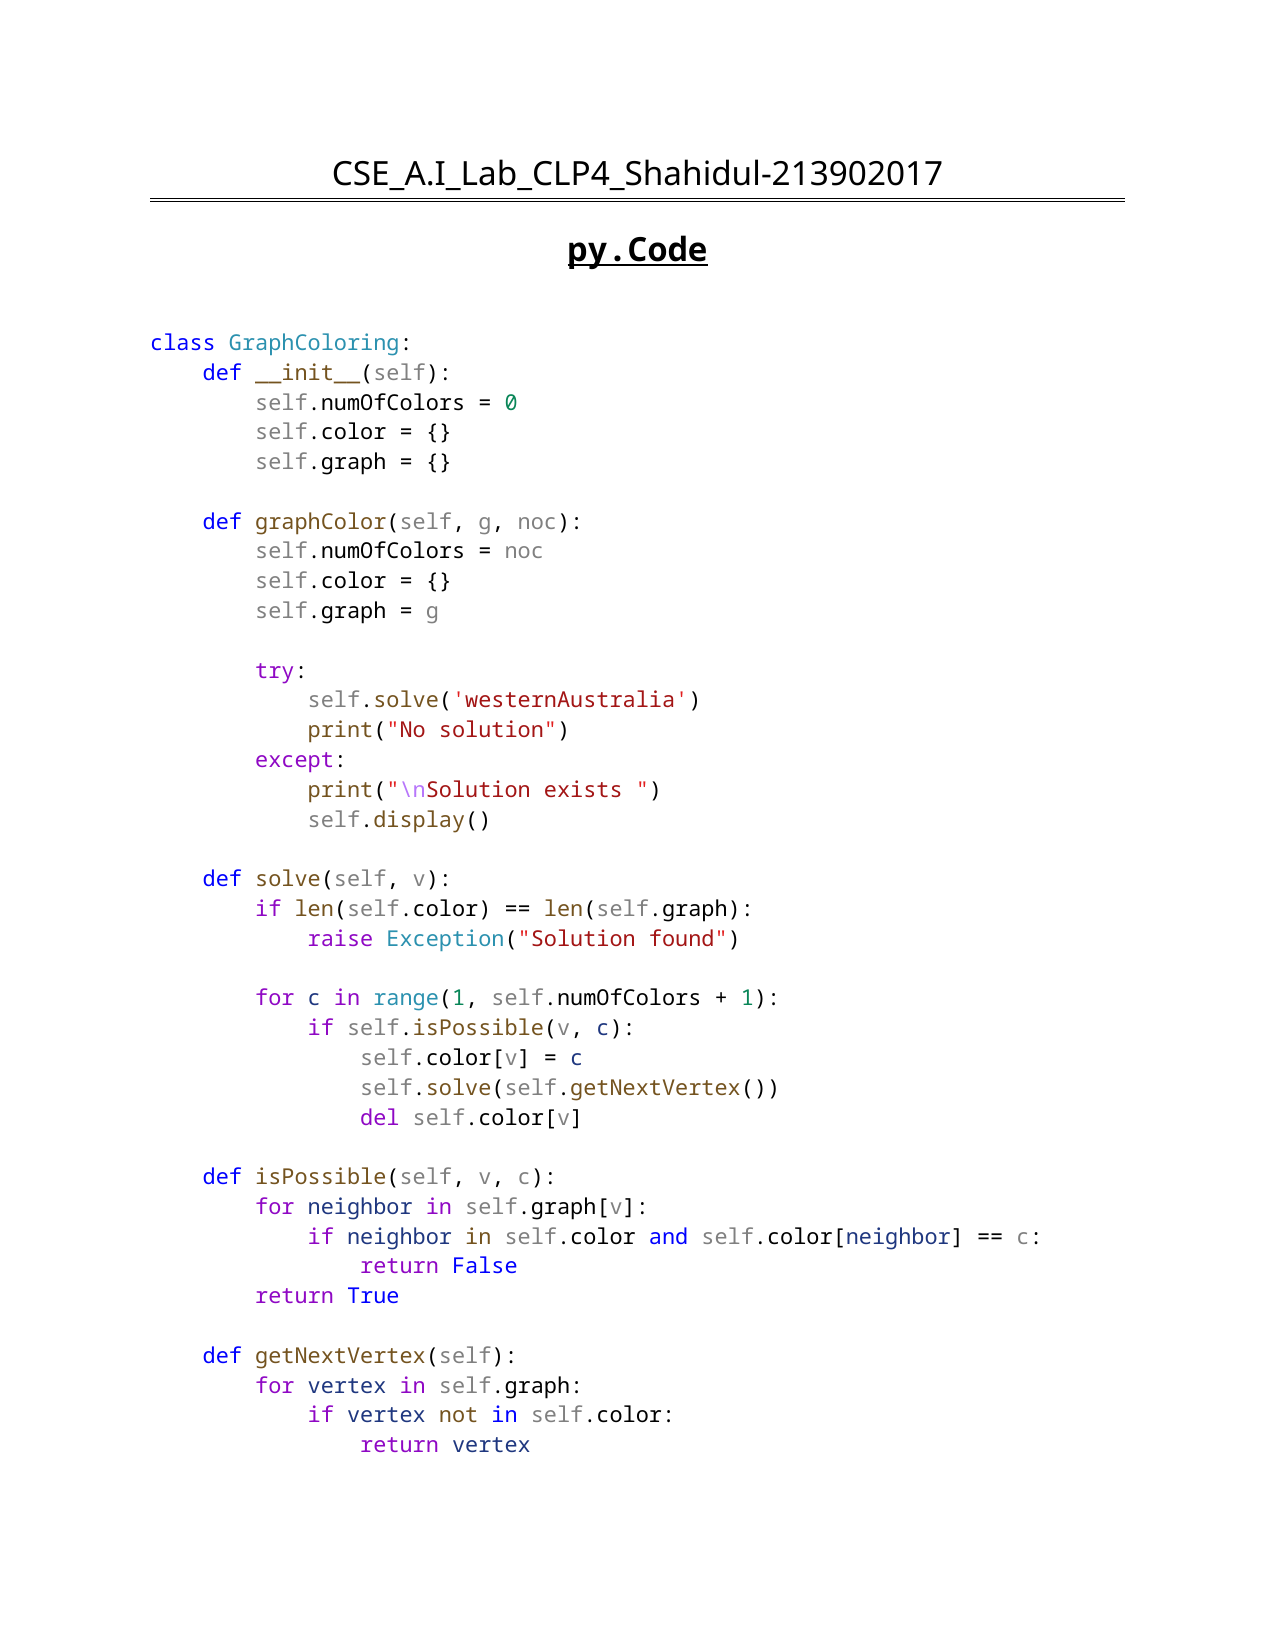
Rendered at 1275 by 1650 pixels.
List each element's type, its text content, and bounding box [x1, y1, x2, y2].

text if self.isPossible(v, c): [150, 1012, 1125, 1042]
text self.solve(self.getNextVertex()) [150, 1072, 1125, 1101]
text self.color[v] = c [150, 1042, 1125, 1072]
text CSE_A.I_Lab_CLP4_Shahidul-213902017 [150, 150, 1125, 198]
text self.numOfColors = noc [150, 535, 1125, 565]
text for c in range(1, self.numOfColors + 1): [150, 982, 1125, 1012]
text class GraphColoring: [150, 327, 1125, 357]
text if len(self.color) == len(self.graph): [150, 893, 1125, 923]
text return vertex [150, 1429, 1125, 1459]
text self.color = {} [150, 565, 1125, 595]
text self.graph = {} [150, 446, 1125, 476]
text def solve(self, v): [150, 863, 1125, 893]
text return True [150, 1280, 1125, 1310]
text def isPossible(self, v, c): [150, 1161, 1125, 1191]
text except: [150, 744, 1125, 774]
text try: [150, 654, 1125, 684]
text for neighbor in self.graph[v]: [150, 1191, 1125, 1221]
text self.numOfColors = 0 [150, 386, 1125, 416]
text py.Code [150, 226, 1125, 271]
text self.display() [150, 803, 1125, 833]
text self.color = {} [150, 416, 1125, 446]
text def graphColor(self, g, noc): [150, 506, 1125, 535]
text if neighbor in self.color and self.color[neighbor] == c: [150, 1221, 1125, 1250]
text for vertex in self.graph: [150, 1369, 1125, 1399]
text return False [150, 1250, 1125, 1280]
text print("\nSolution exists ") [150, 774, 1125, 803]
text if vertex not in self.color: [150, 1399, 1125, 1429]
text self.solve('westernAustralia') [150, 684, 1125, 714]
text print("No solution") [150, 714, 1125, 744]
text self.graph = g [150, 595, 1125, 625]
text del self.color[v] [150, 1101, 1125, 1131]
text raise Exception("Solution found") [150, 923, 1125, 952]
text def __init__(self): [150, 357, 1125, 386]
text def getNextVertex(self): [150, 1340, 1125, 1369]
